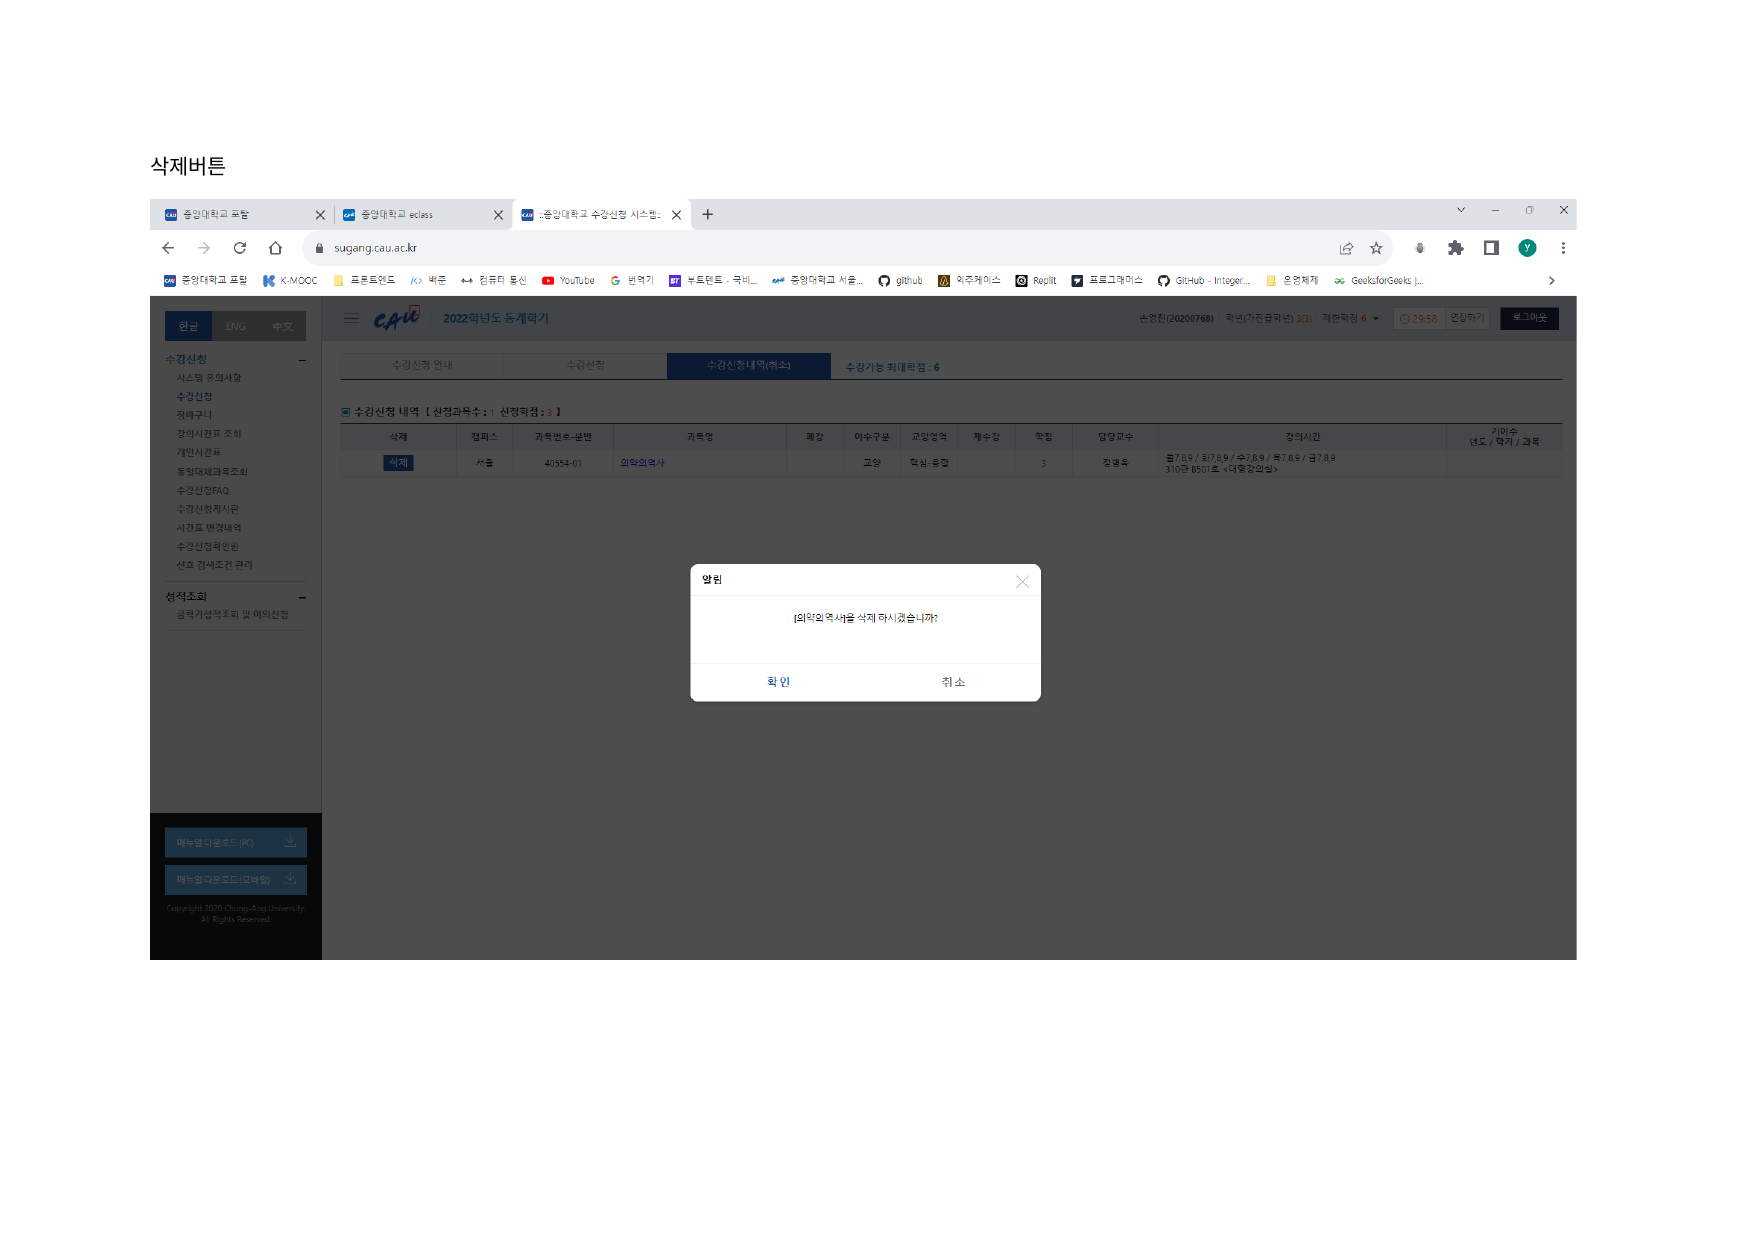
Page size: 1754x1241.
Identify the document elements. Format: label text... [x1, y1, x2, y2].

picture [150, 199, 1577, 960]
text 삭제버튼 [150, 150, 1577, 180]
